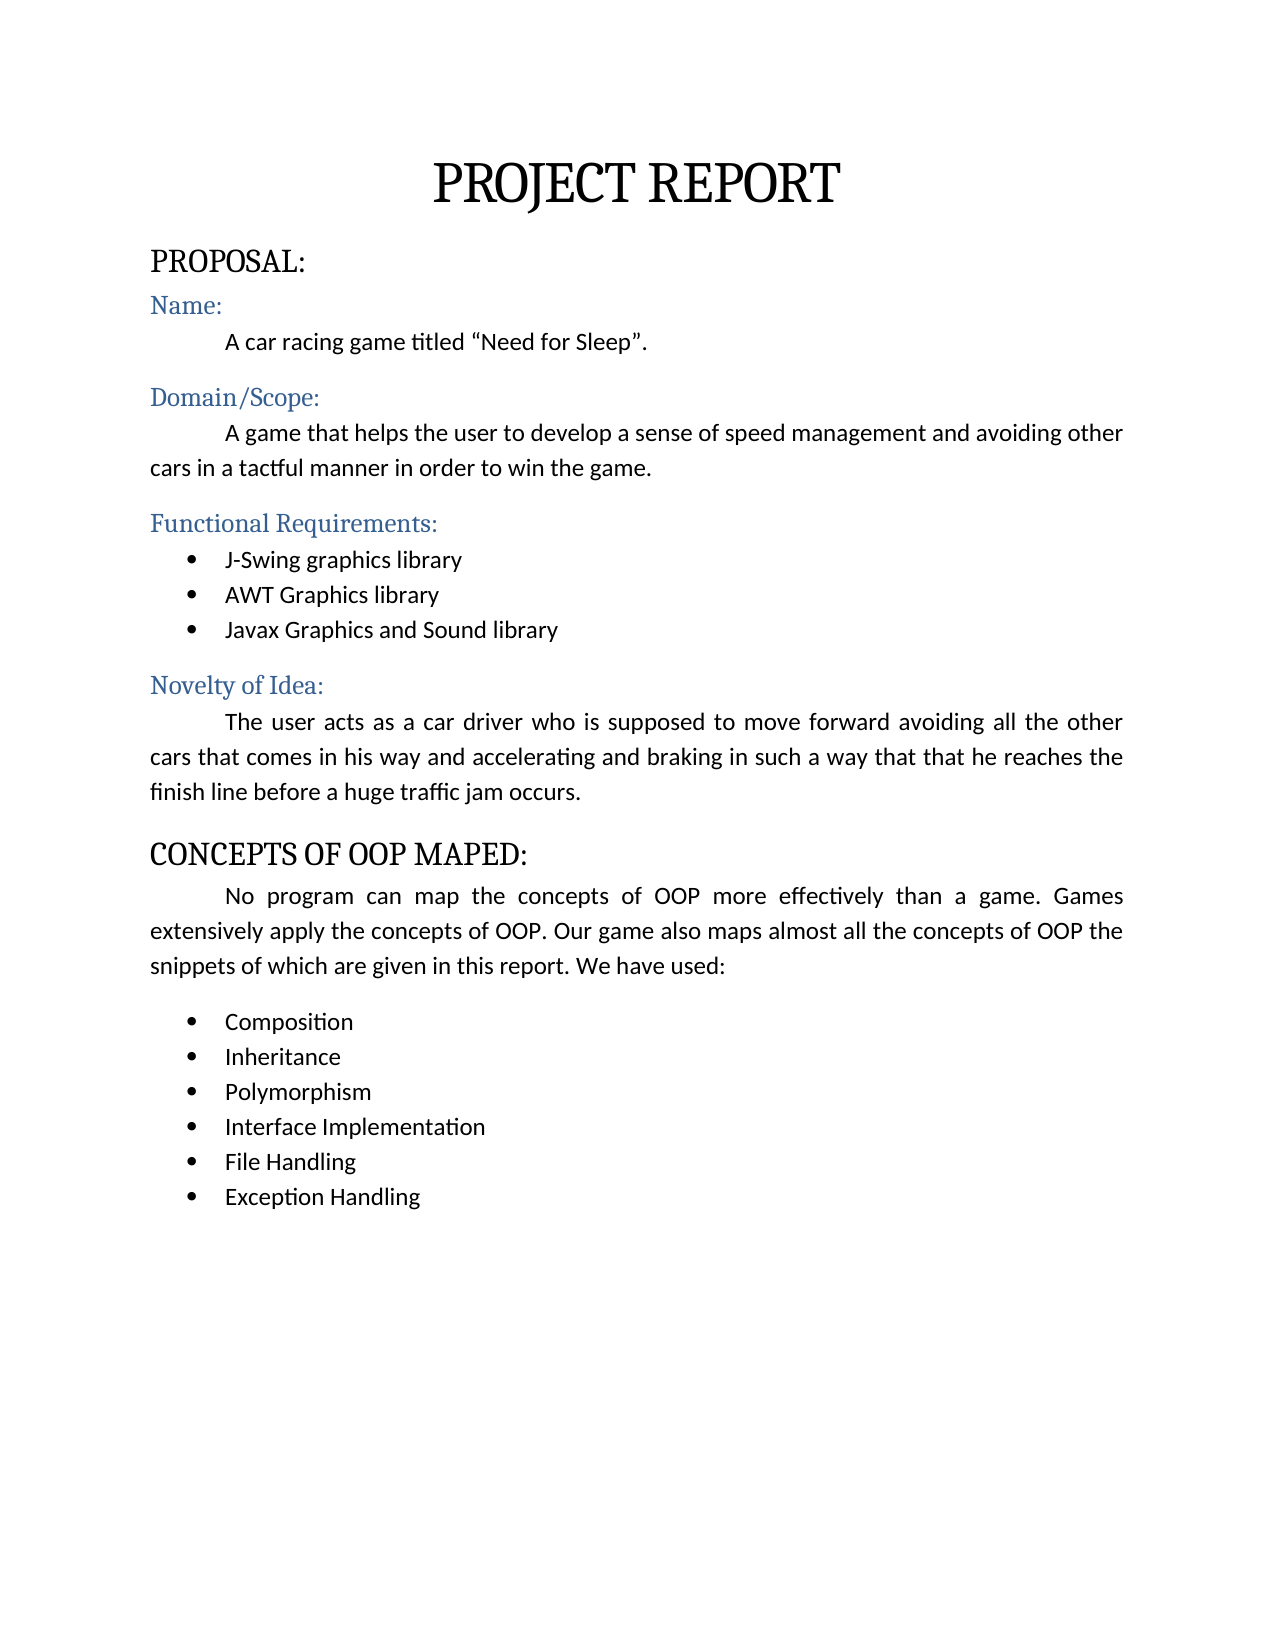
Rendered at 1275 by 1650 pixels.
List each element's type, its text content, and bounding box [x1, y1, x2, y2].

list Interface Implementation [187, 1111, 1125, 1141]
list Javax Graphics and Sound library [187, 614, 1125, 645]
text A game that helps the user to develop a sense of speed management and avoiding other cars in a tactful manner in order to win the game. [150, 418, 1125, 483]
subtitle Novelty of Idea: [150, 670, 1125, 701]
list Inheritance [187, 1041, 1125, 1071]
list J-Swing graphics library [187, 544, 1125, 575]
subtitle Functional Requirements: [150, 508, 1125, 539]
list Polymorphism [187, 1076, 1125, 1106]
list File Handling [187, 1146, 1125, 1176]
list Composition [187, 1006, 1125, 1036]
list AWT Graphics library [187, 579, 1125, 610]
text No program can map the concepts of OOP more effectively than a game. Games extensively apply the concepts of OOP. Our game also maps almost all the concepts of OOP the snippets of which are given in this report. We have used: [150, 880, 1125, 980]
text A car racing game titled “Need for Sleep”. [150, 326, 1125, 357]
list Exception Handling [187, 1181, 1125, 1211]
subtitle PROPOSAL: [150, 242, 1125, 280]
subtitle CONCEPTS OF OOP MAPED: [150, 836, 1125, 874]
subtitle Name: [150, 290, 1125, 321]
subtitle Domain/Scope: [150, 382, 1125, 413]
text The user acts as a car driver who is supposed to move forward avoiding all the other cars that comes in his way and accelerating and braking in such a way that that he reaches the finish line before a huge traffic jam occurs. [150, 706, 1125, 806]
title PROJECT REPORT [150, 150, 1125, 217]
